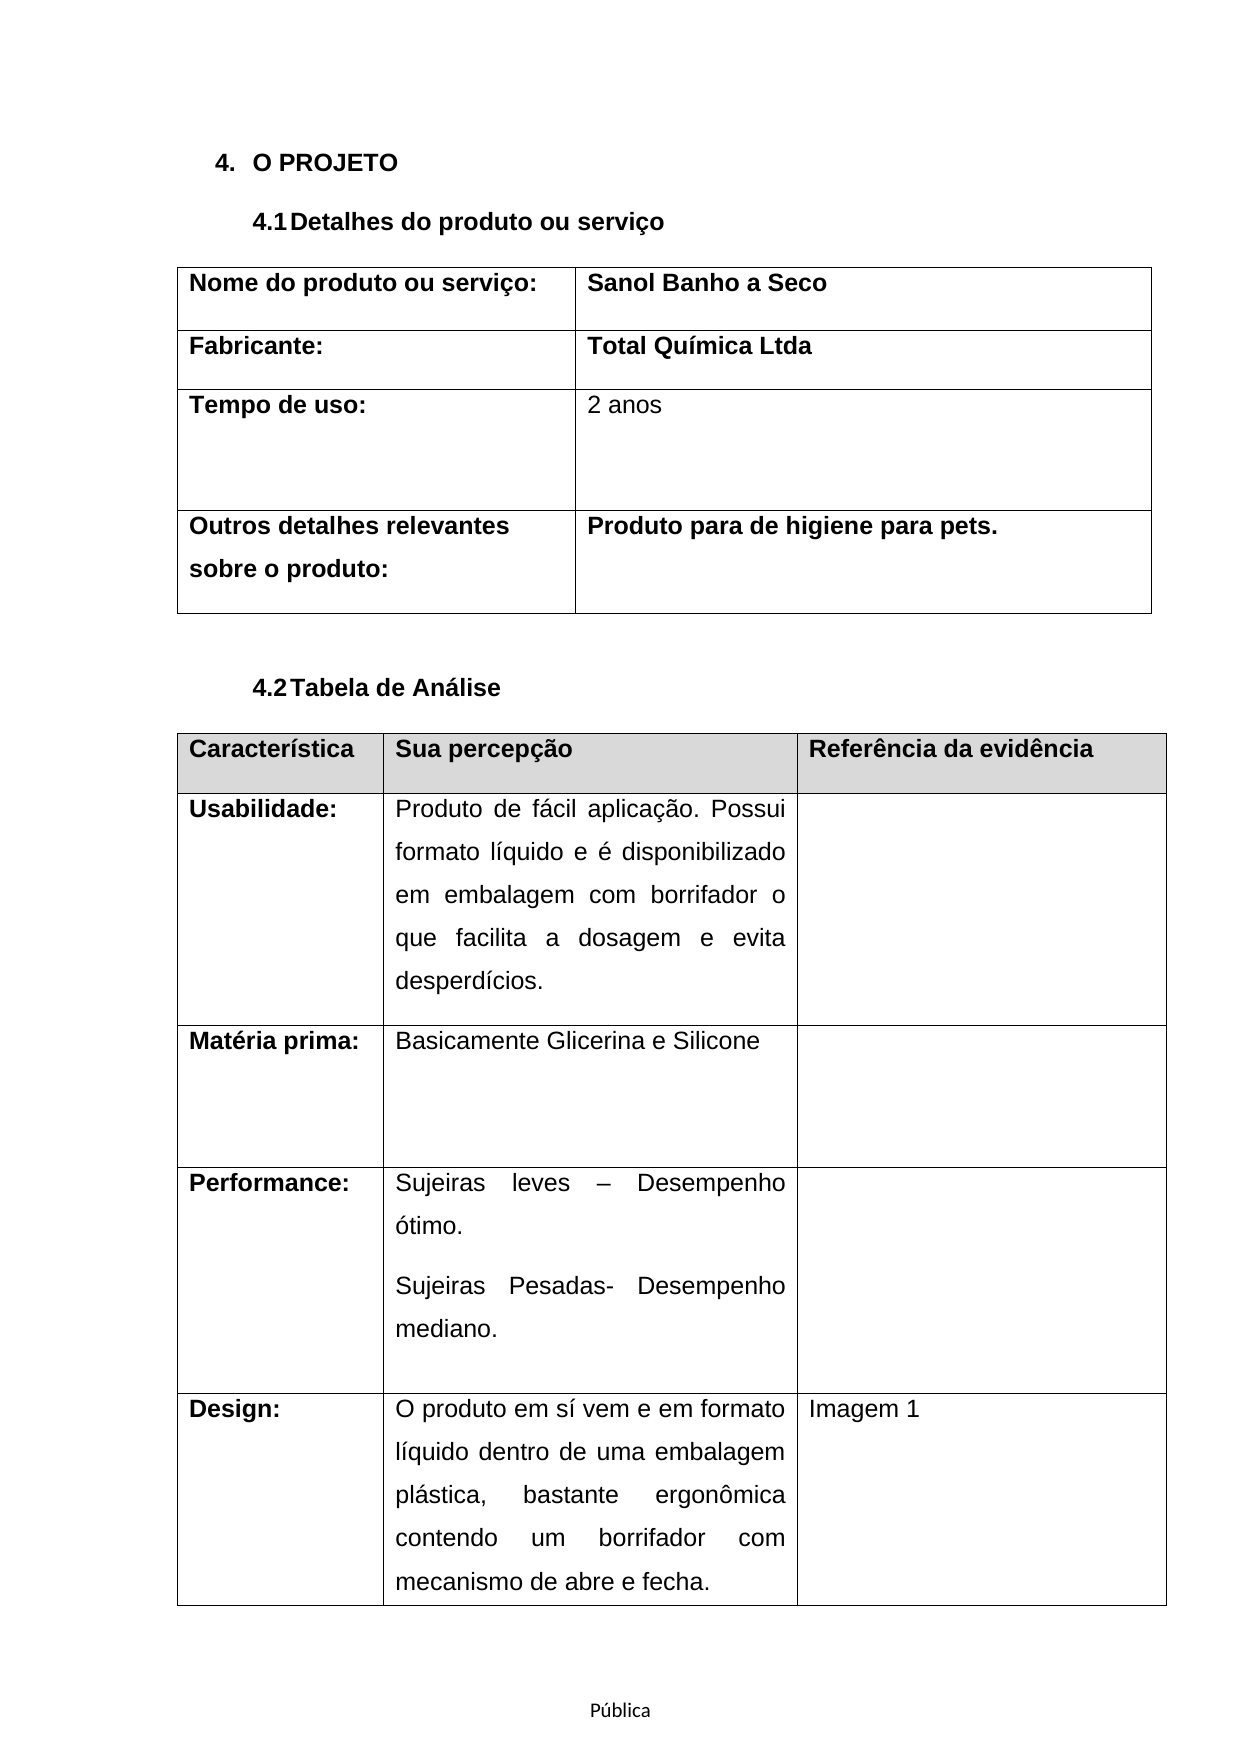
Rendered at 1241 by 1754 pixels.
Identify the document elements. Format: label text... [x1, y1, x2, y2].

table_cell Usabilidade: [178, 794, 383, 1025]
table_cell Produto para de higiene para pets. [576, 511, 1151, 612]
table_cell [798, 1168, 1166, 1393]
table_cell Imagem 1 [798, 1394, 1166, 1605]
table_cell Outros detalhes relevantes sobre o produto: [178, 511, 575, 612]
table_cell Basicamente Glicerina e Silicone [384, 1026, 797, 1167]
table_header Sanol Banho a Seco [576, 268, 1151, 329]
table_cell Fabricante: [178, 331, 575, 389]
table_cell Produto de fácil aplicação. Possui formato líquido e é disponibilizado em embalagem com borrifador o que facilita a dosagem e evita desperdícios. [384, 794, 797, 1025]
subtitle Detalhes do produto ou serviço [252, 207, 1063, 236]
subtitle O PROJETO [215, 148, 1063, 176]
table_header Característica [178, 734, 383, 793]
table_cell Total Química Ltda [576, 331, 1151, 389]
subtitle Tabela de Análise [252, 673, 1063, 702]
table_cell [798, 1026, 1166, 1167]
table_header Sua percepção [384, 734, 797, 793]
table_cell Tempo de uso: [178, 390, 575, 510]
table_header Nome do produto ou serviço: [178, 268, 575, 329]
table_cell Design: [178, 1394, 383, 1605]
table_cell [384, 1394, 797, 1605]
table_cell Performance: [178, 1168, 383, 1393]
table_cell 2 anos [576, 390, 1151, 510]
table_header Referência da evidência [798, 734, 1166, 793]
table_cell Sujeiras leves – Desempenho ótimo. Sujeiras Pesadas- Desempenho mediano. [384, 1168, 797, 1393]
table_cell Matéria prima: [178, 1026, 383, 1167]
table_cell [798, 794, 1166, 1025]
